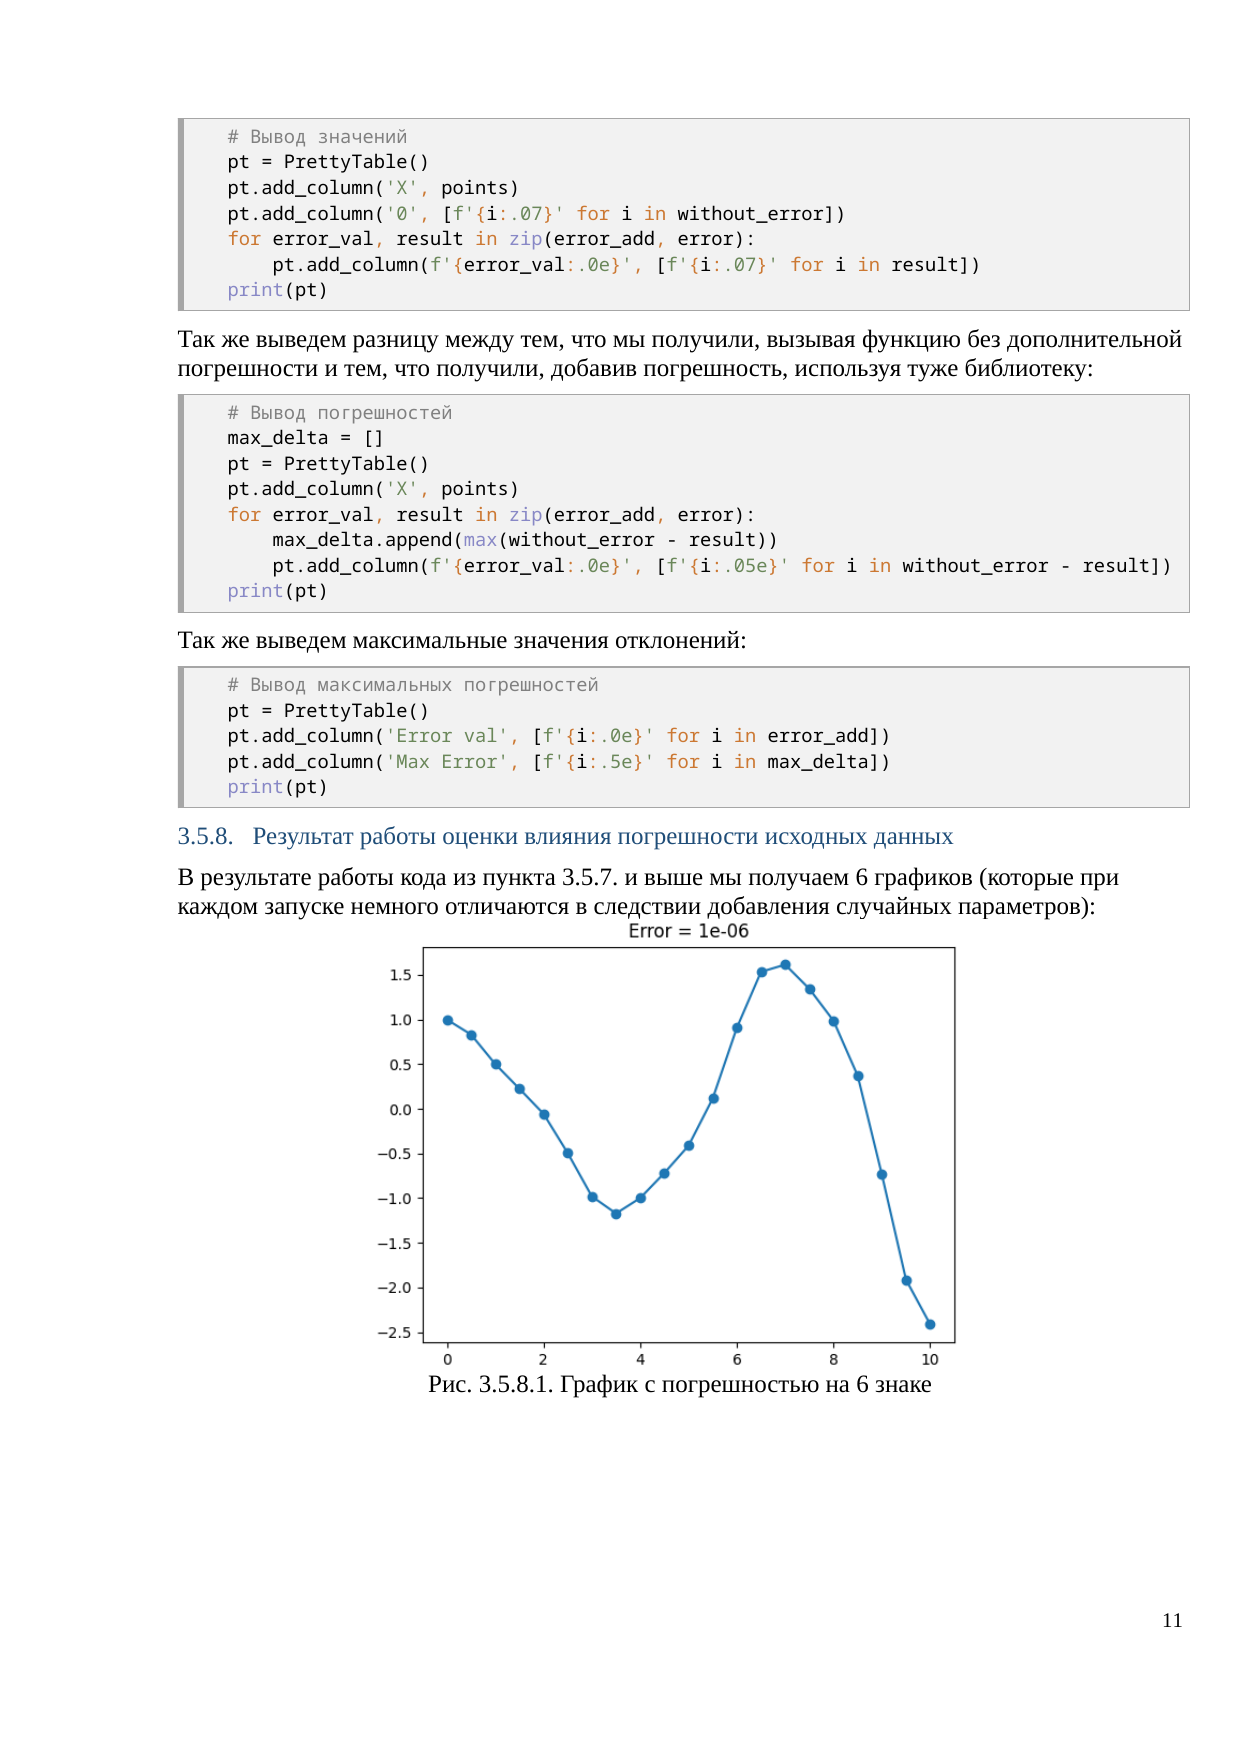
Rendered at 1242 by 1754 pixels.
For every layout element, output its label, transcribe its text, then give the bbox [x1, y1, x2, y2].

list # Вывод максимальных погрешностей pt = PrettyTable() pt.add_column('Error val', [f'{i:.0e}' for i in error_add]) pt.add_column('Max Error', [f'{i:.5e}' for i in max_delta]) print(pt) [184, 668, 1189, 807]
subtitle Результат работы оценки влияния погрешности исходных данных [177, 821, 1183, 850]
picture [337, 919, 1023, 1370]
text Так же выведем максимальные значения отклонений: [177, 625, 1183, 654]
list # Вывод значений pt = PrettyTable() pt.add_column('X', points) pt.add_column('0', [f'{i:.07}' for i in without_error]) for error_val, result in zip(error_add, error): pt.add_column(f'{error_val:.0e}', [f'{i:.07}' for i in result]) print(pt) [184, 119, 1189, 310]
list # Вывод погрешностей max_delta = [] pt = PrettyTable() pt.add_column('X', points) for error_val, result in zip(error_add, error): max_delta.append(max(without_error - result)) pt.add_column(f'{error_val:.0e}', [f'{i:.05e}' for i in without_error - result]) print(pt) [184, 395, 1189, 612]
text Так же выведем разницу между тем, что мы получили, вызывая функцию без дополнительной погрешности и тем, что получили, добавив погрешность, используя туже библиотеку: [177, 324, 1183, 381]
text В результате работы кода из пункта 3.5.7. и выше мы получаем 6 графиков (которые при каждом запуске немного отличаются в следствии добавления случайных параметров): [177, 862, 1183, 920]
